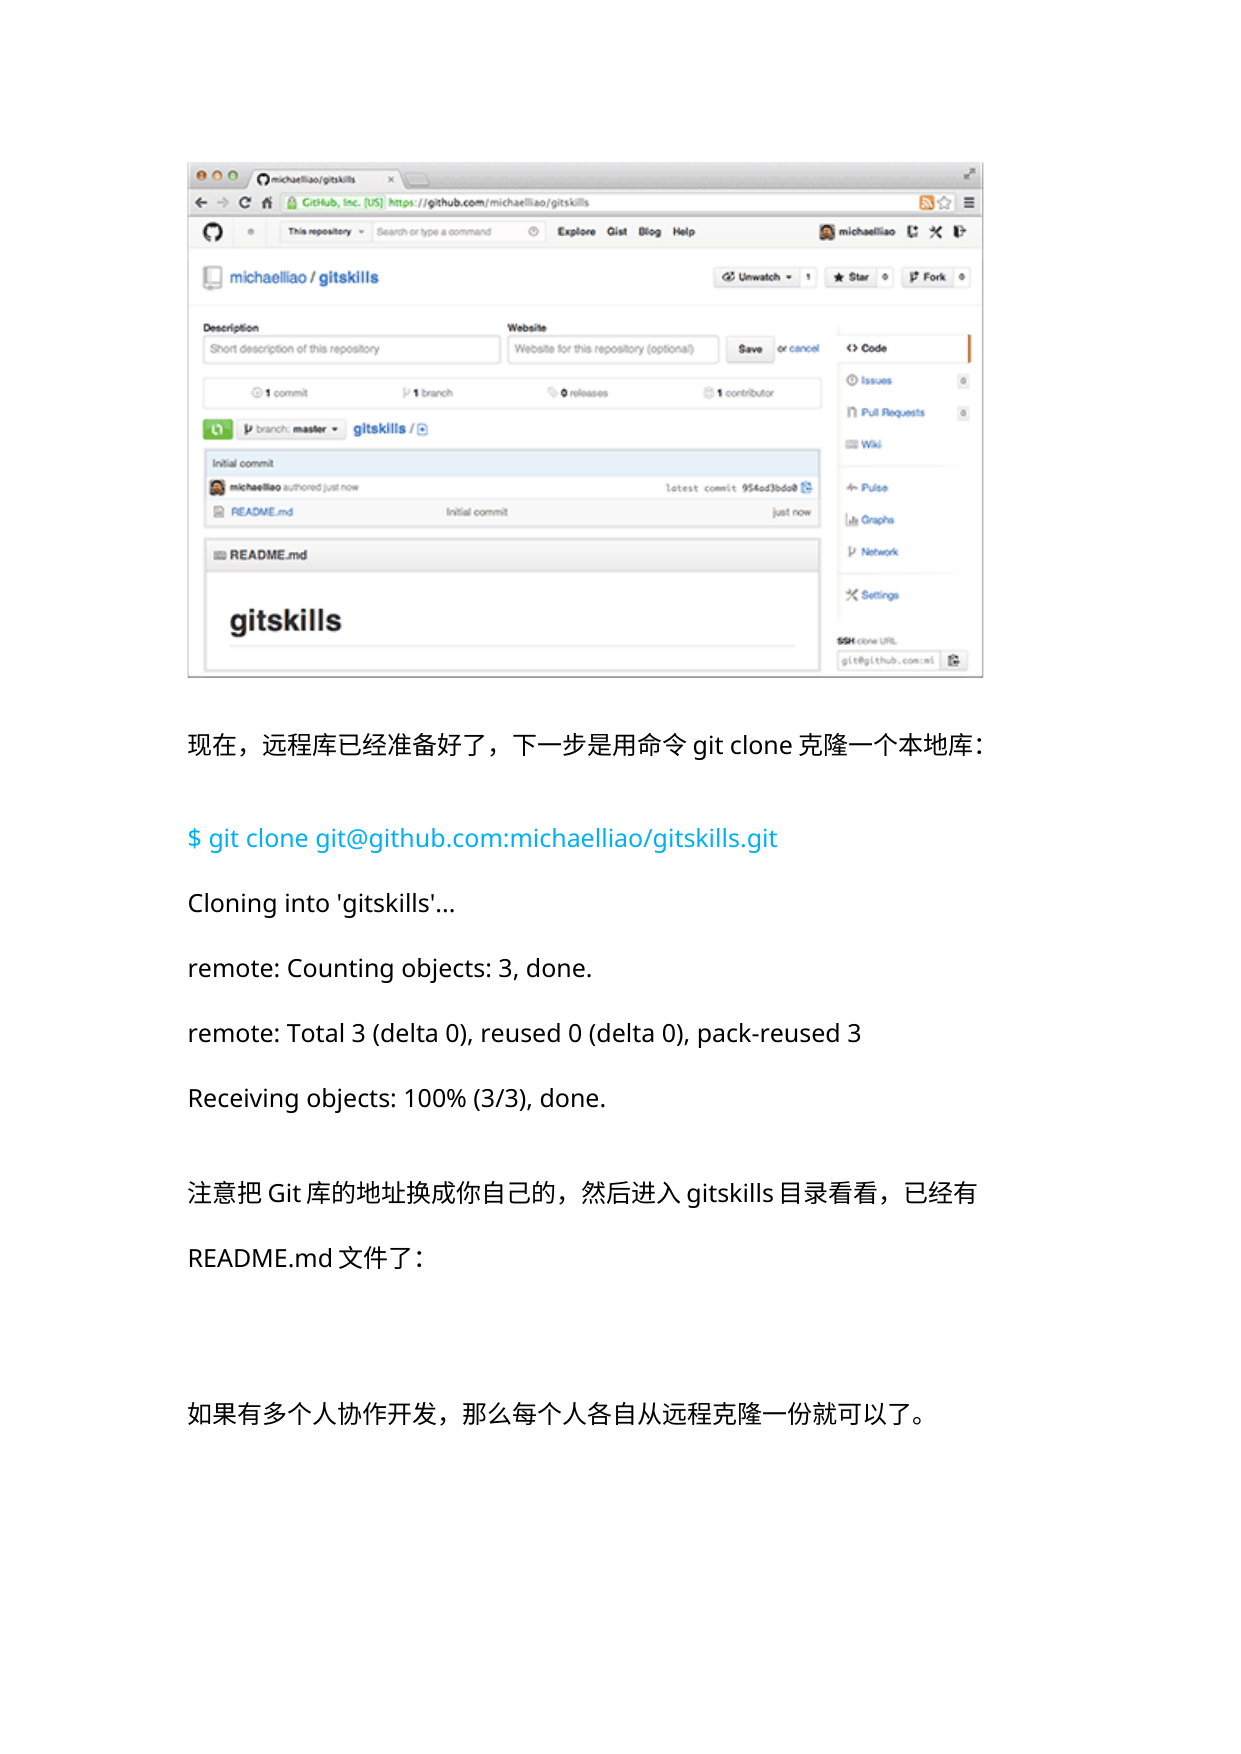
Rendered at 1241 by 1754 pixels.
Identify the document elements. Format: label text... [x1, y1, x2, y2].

text remote: Counting objects: 3, done. [187, 935, 1053, 1000]
picture [187, 162, 984, 678]
text Receiving objects: 100% (3/3), done. [187, 1065, 1053, 1130]
text 现在，远程库已经准备好了，下一步是用命令git clone克隆一个本地库： [187, 711, 1053, 776]
text remote: Total 3 (delta 0), reused 0 (delta 0), pack-reused 3 [187, 1000, 1053, 1065]
text 如果有多个人协作开发，那么每个人各自从远程克隆一份就可以了。 [187, 1380, 1053, 1445]
text $ git clone git@github.com:michaelliao/gitskills.git [187, 805, 1053, 870]
text Cloning into 'gitskills'... [187, 870, 1053, 935]
text 注意把Git库的地址换成你自己的，然后进入gitskills目录看看，已经有README.md文件了： [187, 1159, 1053, 1289]
